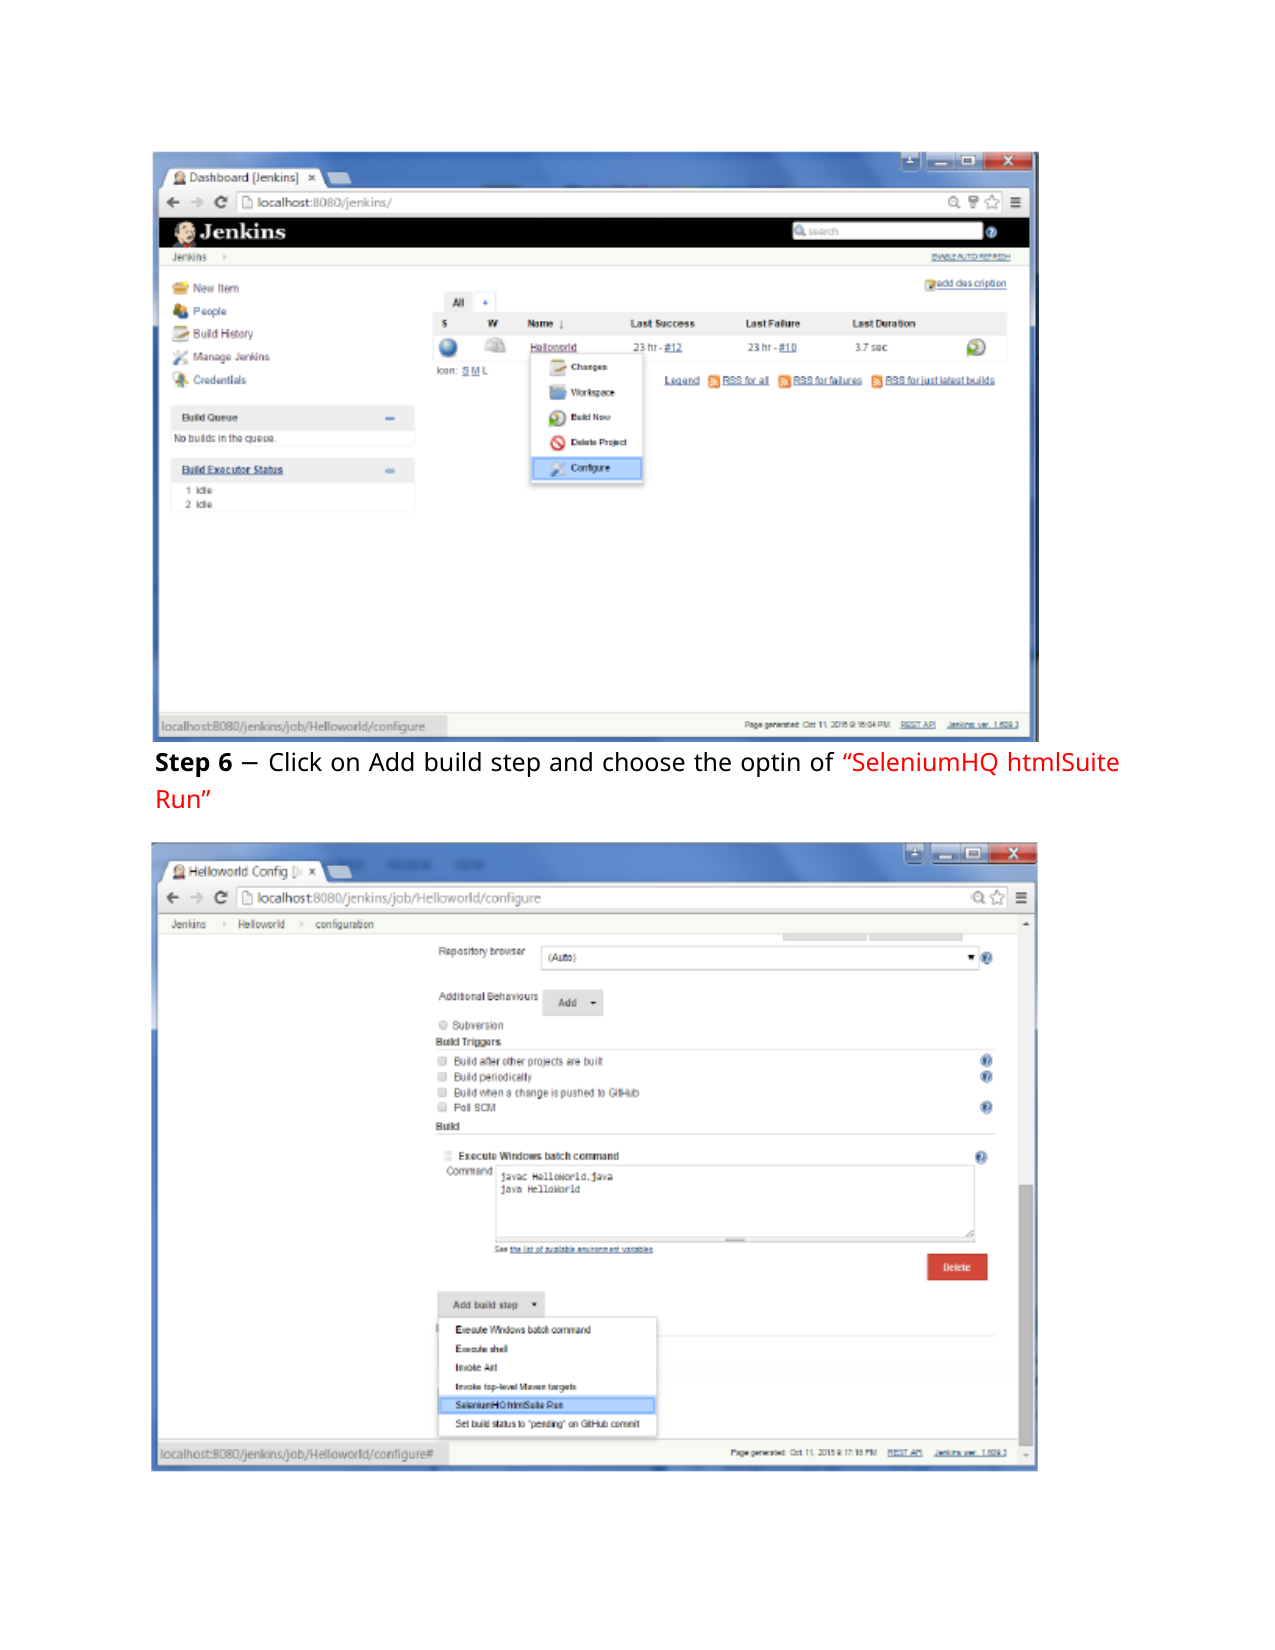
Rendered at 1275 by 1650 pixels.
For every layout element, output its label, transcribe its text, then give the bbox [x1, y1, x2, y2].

picture [150, 841, 1038, 1473]
picture [150, 150, 1039, 742]
text Step 6 − Click on Add build step and choose the optin of “SeleniumHQ htmlSuite Run” [155, 741, 1120, 816]
